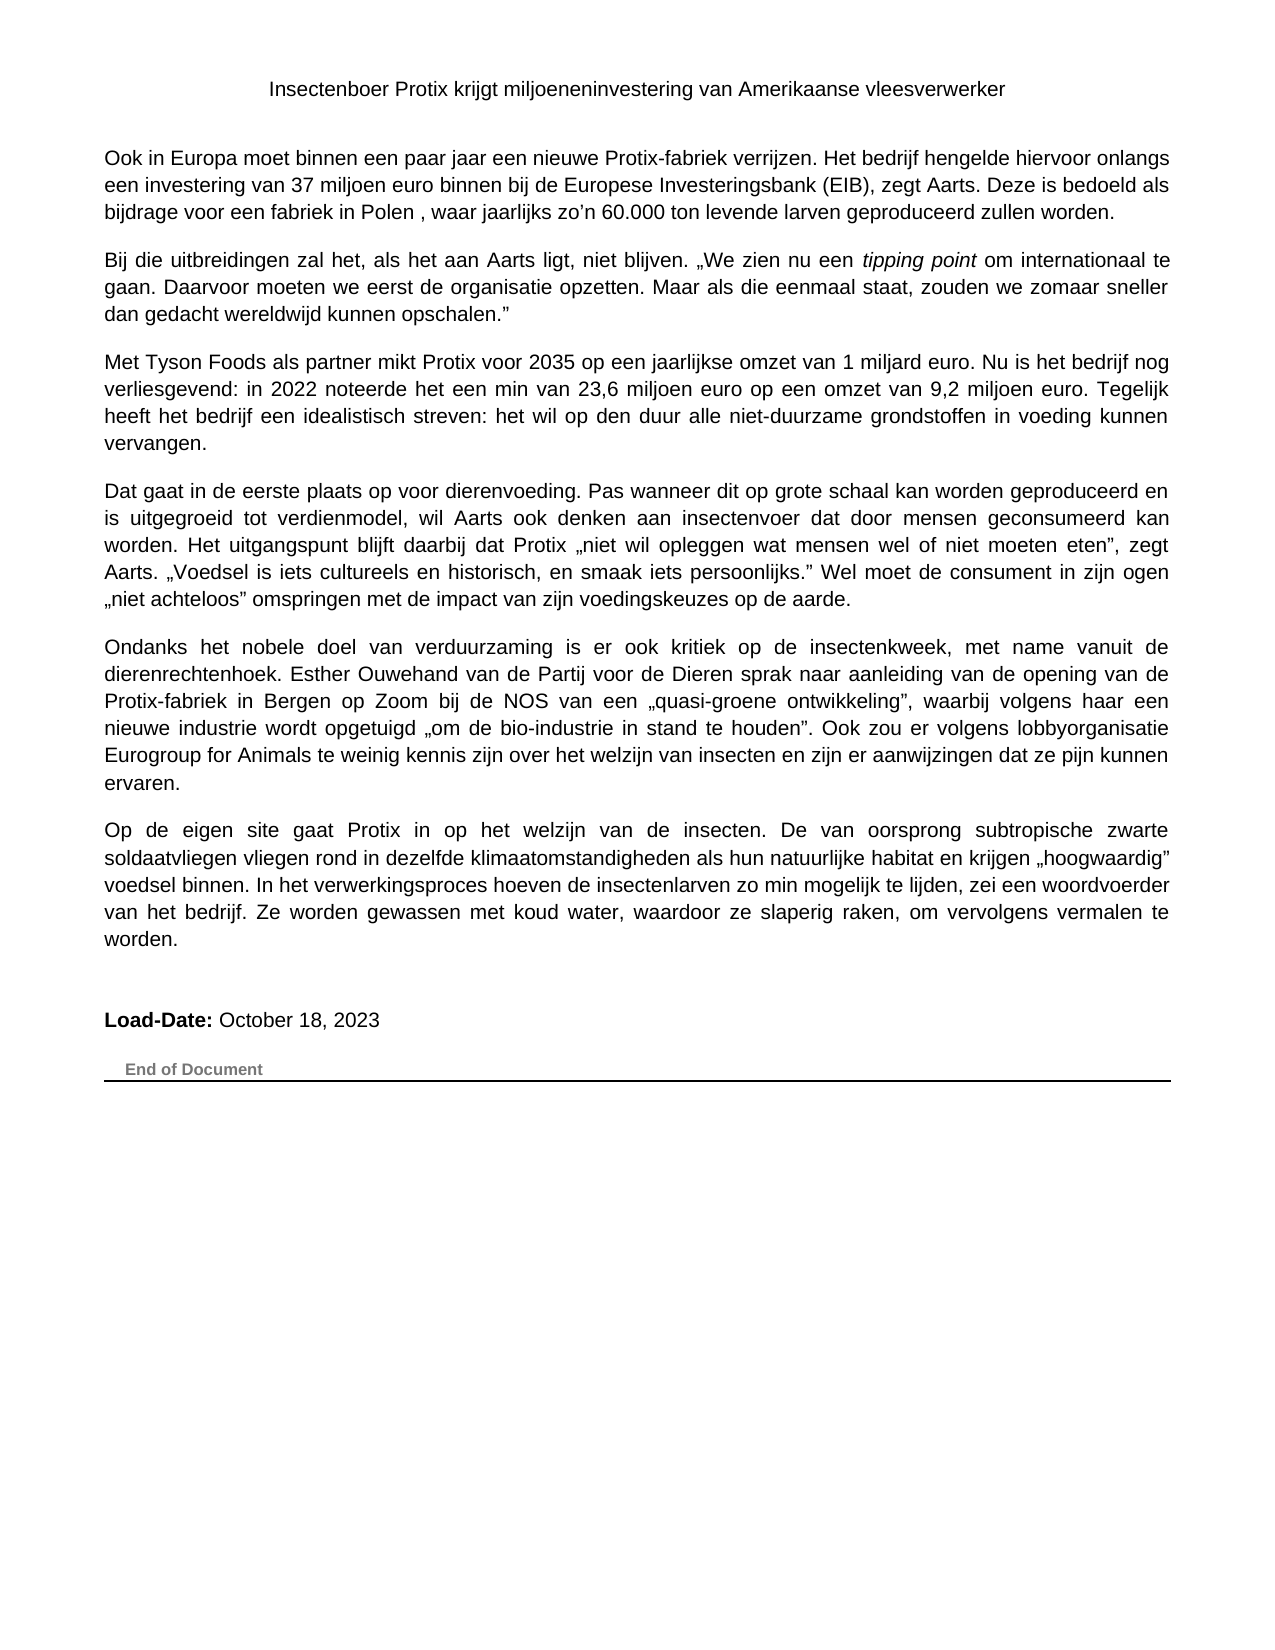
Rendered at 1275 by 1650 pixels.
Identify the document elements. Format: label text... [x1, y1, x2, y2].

text End of Document [125, 1060, 1171, 1079]
text Met Tyson Foods als partner mikt Protix voor 2035 op een jaarlijkse omzet van 1 miljard euro. Nu is het bedrijf nog verliesgevend: in 2022 noteerde het een min van 23,6 miljoen euro op een omzet van 9,2 miljoen euro. Tegelijk heeft het bedrijf een idealistisch streven: het wil op den duur alle niet-duurzame grondstoffen in voeding kunnen vervangen. [104, 346, 1171, 455]
text Dat gaat in de eerste plaats op voor dierenvoeding. Pas wanneer dit op grote schaal kan worden geproduceerd en is uitgegroeid tot verdienmodel, wil Aarts ook denken aan insectenvoer dat door mensen geconsumeerd kan worden. Het uitgangspunt blijft daarbij dat Protix „niet wil opleggen wat mensen wel of niet moeten eten”, zegt Aarts. „Voedsel is iets cultureels en historisch, en smaak iets persoonlijks.” Wel moet de consument in zijn ogen „niet achteloos” omspringen met de impact van zijn voedingskeuzes op de aarde. [104, 476, 1171, 611]
text Ondanks het nobele doel van verduurzaming is er ook kritiek op de insectenkweek, met name vanuit de dierenrechtenhoek. Esther Ouwehand van de Partij voor de Dieren sprak naar aanleiding van de opening van de Protix-fabriek in Bergen op Zoom bij de NOS van een „quasi-groene ontwikkeling”, waarbij volgens haar een nieuwe industrie wordt opgetuigd „om de bio-industrie in stand te houden”. Ook zou er volgens lobbyorganisatie Eurogroup for Animals te weinig kennis zijn over het welzijn van insecten en zijn er aanwijzingen dat ze pijn kunnen ervaren. [104, 632, 1171, 794]
text Op de eigen site gaat Protix in op het welzijn van de insecten. De van oorsprong subtropische zwarte soldaatvliegen vliegen rond in dezelfde klimaatomstandigheden als hun natuurlijke habitat en krijgen „hoogwaardig” voedsel binnen. In het verwerkingsproces hoeven de insectenlarven zo min mogelijk te lijden, zei een woordvoerder van het bedrijf. Ze worden gewassen met koud water, waardoor ze slaperig raken, om vervolgens vermalen te worden. [104, 815, 1171, 951]
text Ook in Europa moet binnen een paar jaar een nieuwe Protix-fabriek verrijzen. Het bedrijf hengelde hiervoor onlangs een investering van 37 miljoen euro binnen bij de Europese Investeringsbank (EIB), zegt Aarts. Deze is bedoeld als bijdrage voor een fabriek in Polen , waar jaarlijks zo’n 60.000 ton levende larven geproduceerd zullen worden. [104, 142, 1171, 223]
text Load-Date: October 18, 2023 [104, 976, 1171, 1031]
text Bij die uitbreidingen zal het, als het aan Aarts ligt, niet blijven. „We zien nu een tipping point om internationaal te gaan. Daarvoor moeten we eerst de organisatie opzetten. Maar als die eenmaal staat, zouden we zomaar sneller dan gedacht wereldwijd kunnen opschalen.” [104, 244, 1171, 326]
